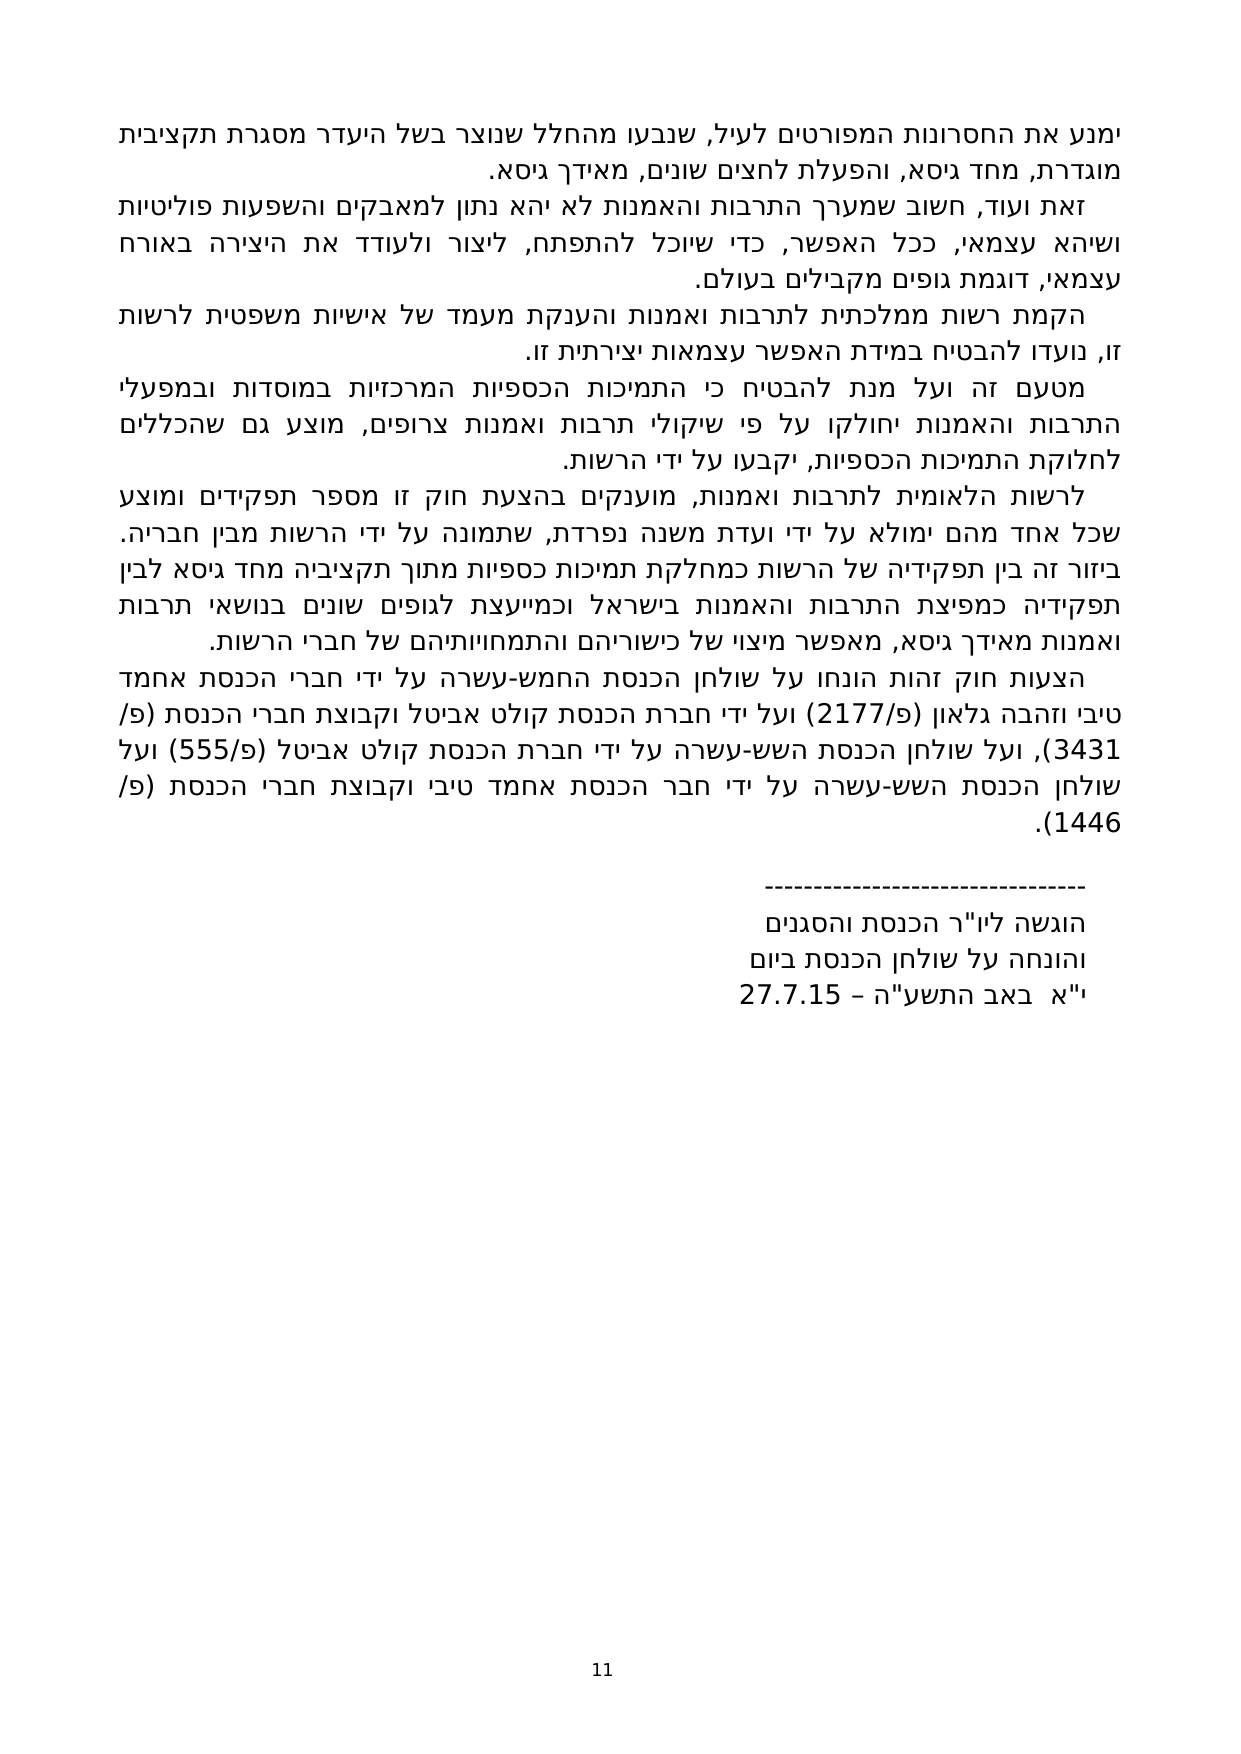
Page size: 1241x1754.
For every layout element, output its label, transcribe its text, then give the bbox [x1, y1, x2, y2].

text מטעם זה ועל מנת להבטיח כי התמיכות הכספיות המרכזיות במוסדות ובמפעלי התרבות והאמנות יחולקו על פי שיקולי תרבות ואמנות צרופים, מוצע גם שהכללים לחלוקת התמיכות הכספיות, יקבעו על ידי הרשות. [118, 372, 1122, 476]
text --------------------------------- [118, 871, 1122, 902]
text זאת ועוד, חשוב שמערך התרבות והאמנות לא יהא נתון למאבקים והשפעות פוליטיות ושיהא עצמאי, ככל האפשר, כדי שיוכל להתפתח, ליצור ולעודד את היצירה באורח עצמאי, דוגמת גופים מקבילים בעולם. [118, 191, 1122, 295]
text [118, 118, 1122, 186]
text לרשות הלאומית לתרבות ואמנות, מוענקים בהצעת חוק זו מספר תפקידים ומוצע שכל אחד מהם ימולא על ידי ועדת משנה נפרדת, שתמונה על ידי הרשות מבין חבריה. ביזור זה בין תפקידיה של הרשות כמחלקת תמיכות כספיות מתוך תקציביה מחד גיסא לבין תפקידיה כמפיצת התרבות והאמנות בישראל וכמייעצת לגופים שונים בנושאי תרבות ואמנות מאידך גיסא, מאפשר מיצוי של כישוריהם והתמחויותיהם של חברי הרשות. [118, 481, 1122, 657]
text הקמת רשות ממלכתית לתרבות ואמנות והענקת מעמד של אישיות משפטית לרשות זו, נועדו להבטיח במידת האפשר עצמאות יצירתית זו. [118, 299, 1122, 367]
text הצעות חוק זהות הונחו על שולחן הכנסת החמש-עשרה על ידי חברי הכנסת אחמד טיבי וזהבה גלאון (פ/2177) ועל ידי חברת הכנסת קולט אביטל וקבוצת חברי הכנסת (פ/3431), ועל שולחן הכנסת השש-עשרה על ידי חברת הכנסת קולט אביטל (פ/555) ועל שולחן הכנסת השש-עשרה על ידי חבר הכנסת אחמד טיבי וקבוצת חברי הכנסת (פ/1446). [118, 662, 1122, 838]
text והונחה על שולחן הכנסת ביום [118, 943, 1122, 975]
text י"א באב התשע"ה – 27.7.15 [118, 979, 1122, 1011]
text הוגשה ליו"ר הכנסת והסגנים [118, 907, 1122, 938]
